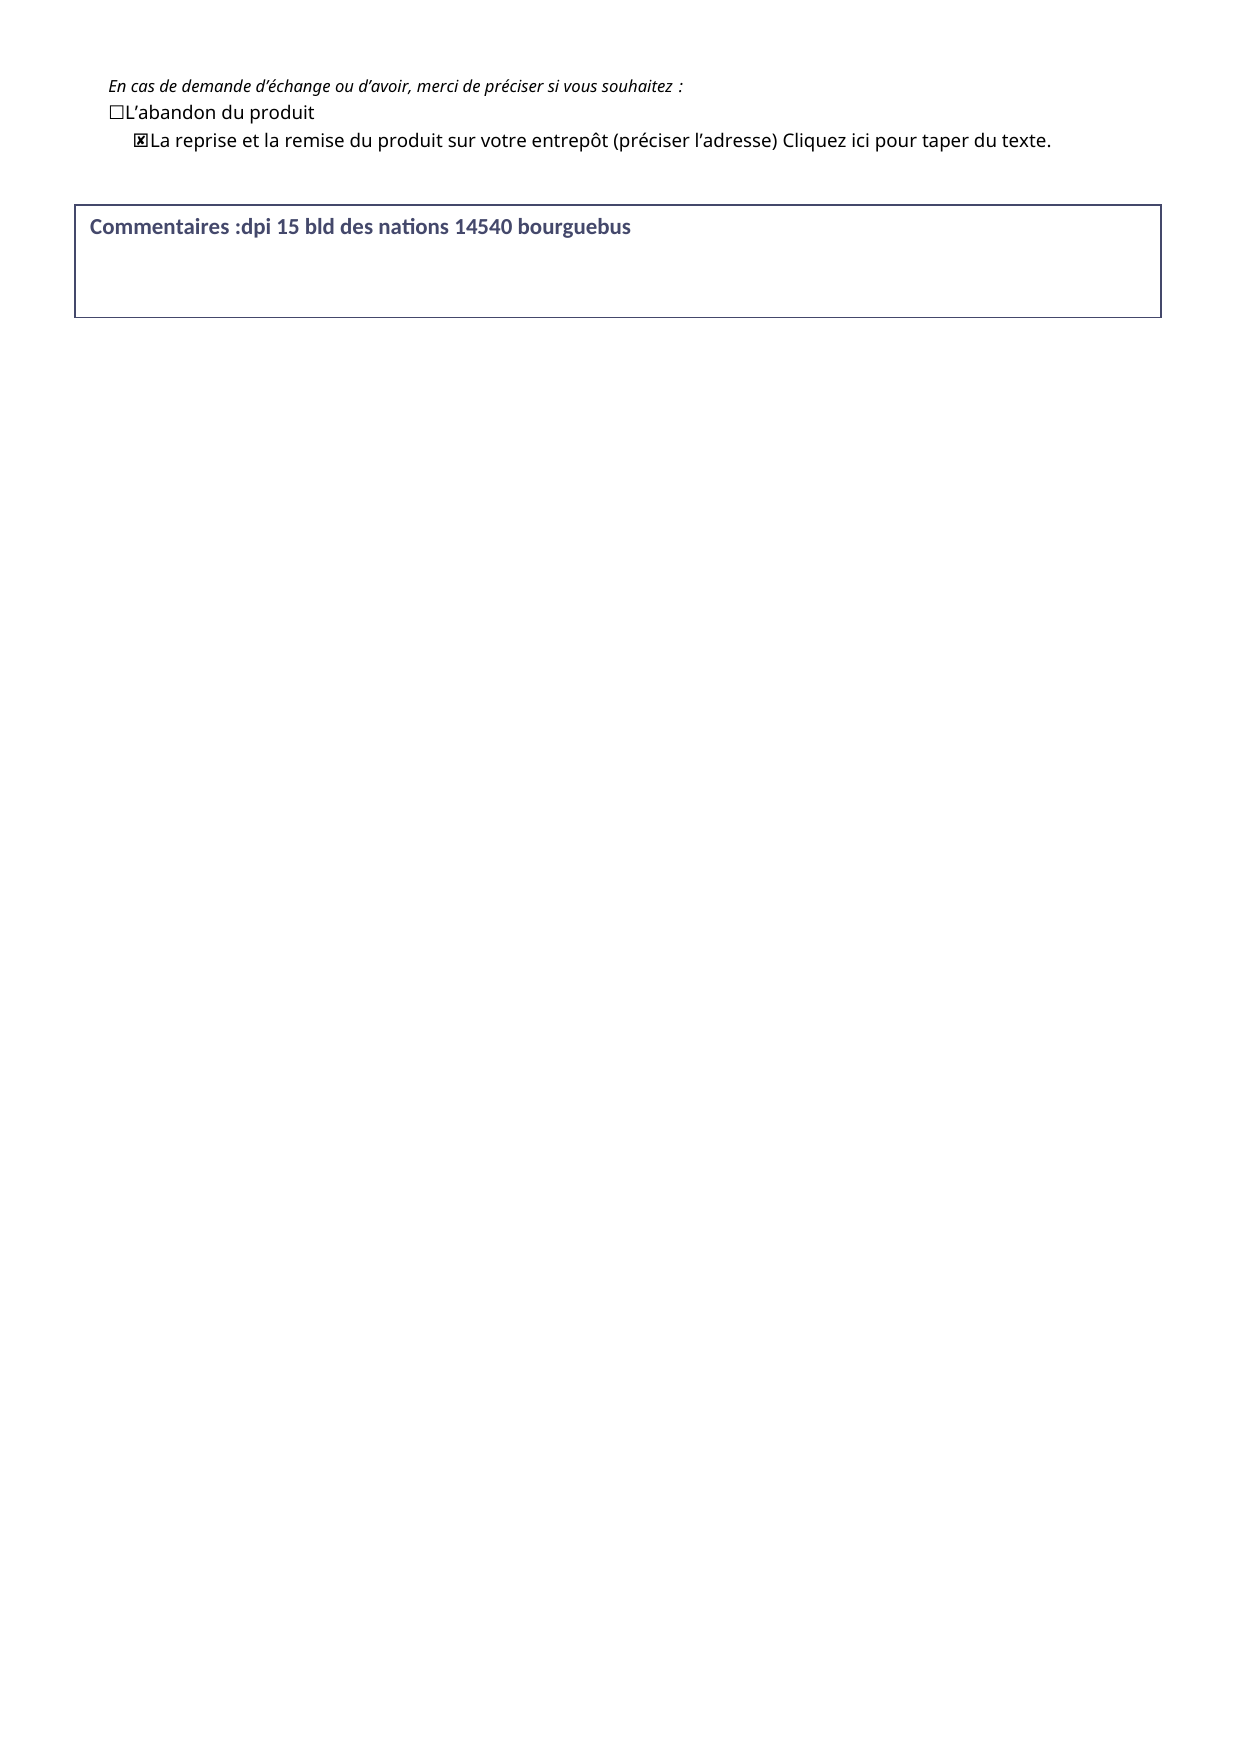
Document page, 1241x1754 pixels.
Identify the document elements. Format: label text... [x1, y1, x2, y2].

text La reprise et la remise du produit sur votre entrepôt (préciser l’adresse) [75, 127, 1165, 152]
text En cas de demande d’échange ou d’avoir, merci de préciser si vous souhaitez : [75, 75, 1165, 98]
text L’abandon du produit [75, 99, 1165, 125]
